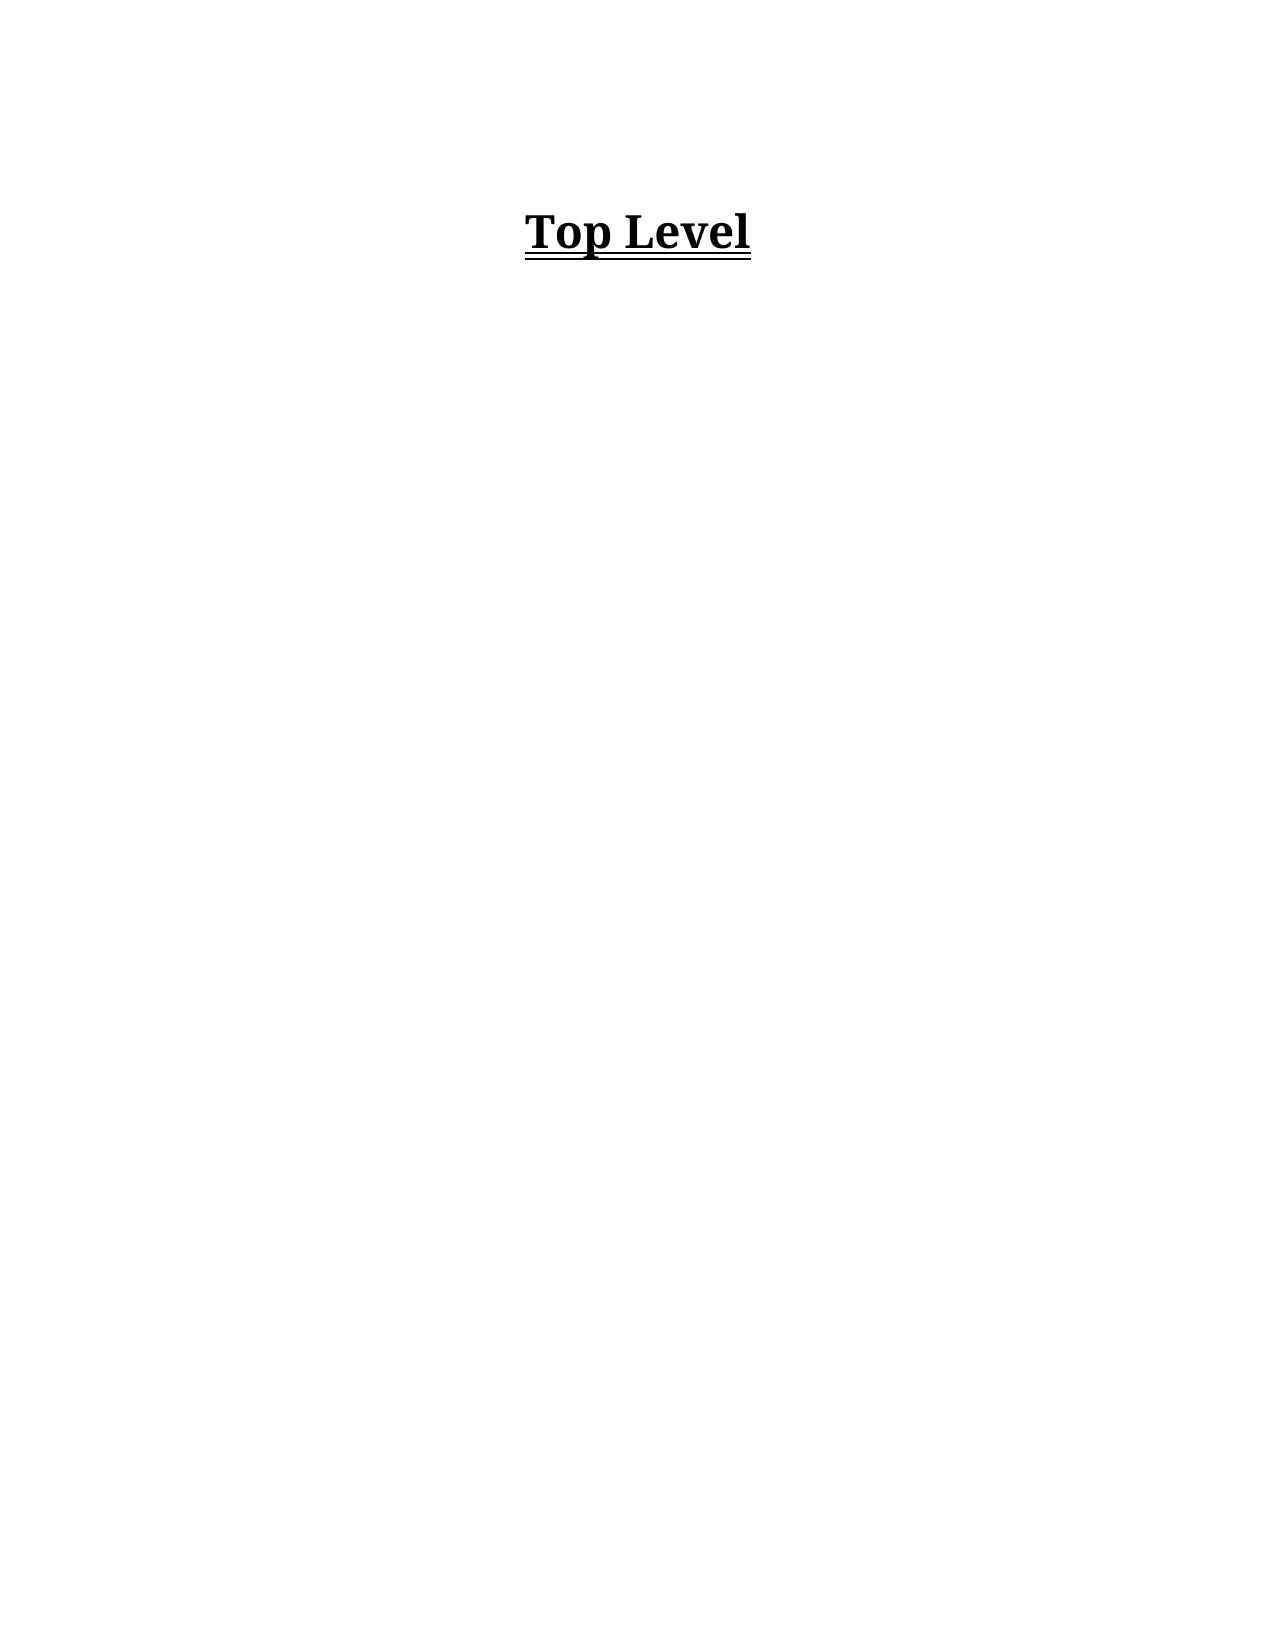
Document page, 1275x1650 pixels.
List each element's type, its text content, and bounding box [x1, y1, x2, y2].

subtitle Top Level [150, 200, 1125, 262]
